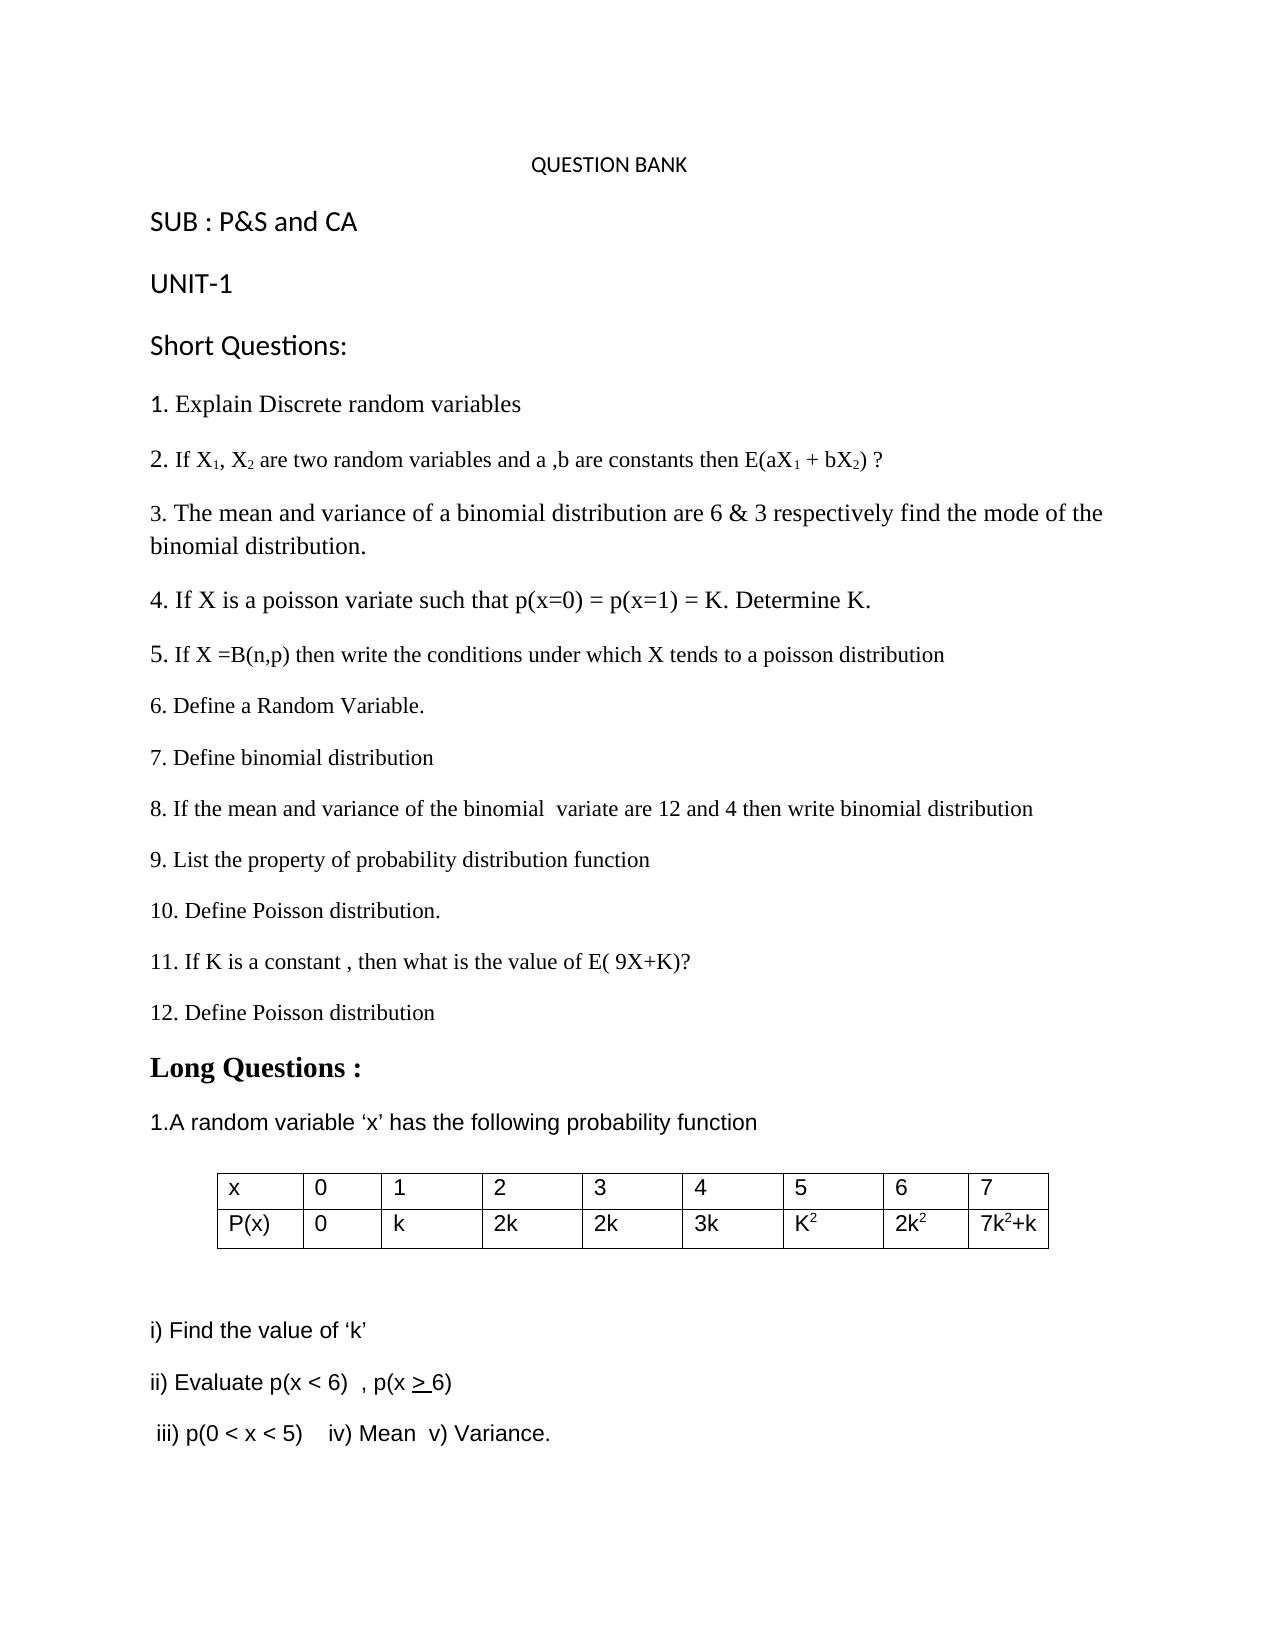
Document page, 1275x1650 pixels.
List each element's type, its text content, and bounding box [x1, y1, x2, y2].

text Long Questions : [150, 1050, 1125, 1083]
text 1.A random variable ‘x’ has the following probability function [150, 1109, 1125, 1136]
text QUESTION BANK [150, 150, 1125, 178]
table_cell k [382, 1210, 482, 1248]
table_header 3 [583, 1174, 682, 1209]
table_cell P(x) [218, 1210, 303, 1248]
text ii) Evaluate p(x < 6) , p(x > 6) [150, 1368, 1125, 1395]
text 3. The mean and variance of a binomial distribution are 6 & 3 respectively find the mode of the binomial distribution. [150, 498, 1125, 560]
text 4. If X is a poisson variate such that p(x=0) = p(x=1) = K. Determine K. [150, 585, 1125, 614]
text 5. If X =B(n,p) then write the conditions under which X tends to a poisson distribution [150, 639, 1125, 667]
text 6. Define a Random Variable. [150, 693, 1125, 719]
text UNIT-1 [150, 265, 1125, 300]
table_cell 2k2 [884, 1210, 968, 1248]
table_header 0 [304, 1174, 381, 1209]
text i) Find the value of ‘k’ [150, 1317, 1125, 1344]
text iii) p(0 < x < 5) iv) Mean v) Variance. [150, 1419, 1125, 1446]
table_header 5 [784, 1174, 883, 1209]
text 10. Define Poisson distribution. [150, 897, 1125, 923]
table_cell 0 [304, 1210, 381, 1248]
text SUB : P&S and CA [150, 203, 1125, 239]
text 12. Define Poisson distribution [150, 999, 1125, 1025]
table_header x [218, 1174, 303, 1209]
table_cell 2k [483, 1210, 582, 1248]
table_cell 3k [683, 1210, 783, 1248]
table_header 7 [969, 1174, 1048, 1209]
table_header 1 [382, 1174, 482, 1209]
table_header 4 [683, 1174, 783, 1209]
text 11. If K is a constant , then what is the value of E( 9X+K)? [150, 948, 1125, 974]
table_header 6 [884, 1174, 968, 1209]
text Short Questions: [150, 327, 1125, 362]
table_cell 2k [583, 1210, 682, 1248]
text 8. If the mean and variance of the binomial variate are 12 and 4 then write binomial distribution [150, 795, 1125, 821]
table_cell 7k2+k [969, 1210, 1048, 1248]
text 9. List the property of probability distribution function [150, 846, 1125, 872]
text 2. If X1, X2 are two random variables and a ,b are constants then E(aX1 + bX2) ? [150, 444, 1125, 473]
table_cell K2 [784, 1210, 883, 1248]
text 7. Define binomial distribution [150, 744, 1125, 770]
table_header 2 [483, 1174, 582, 1209]
text 1. Explain Discrete random variables [150, 388, 1125, 419]
